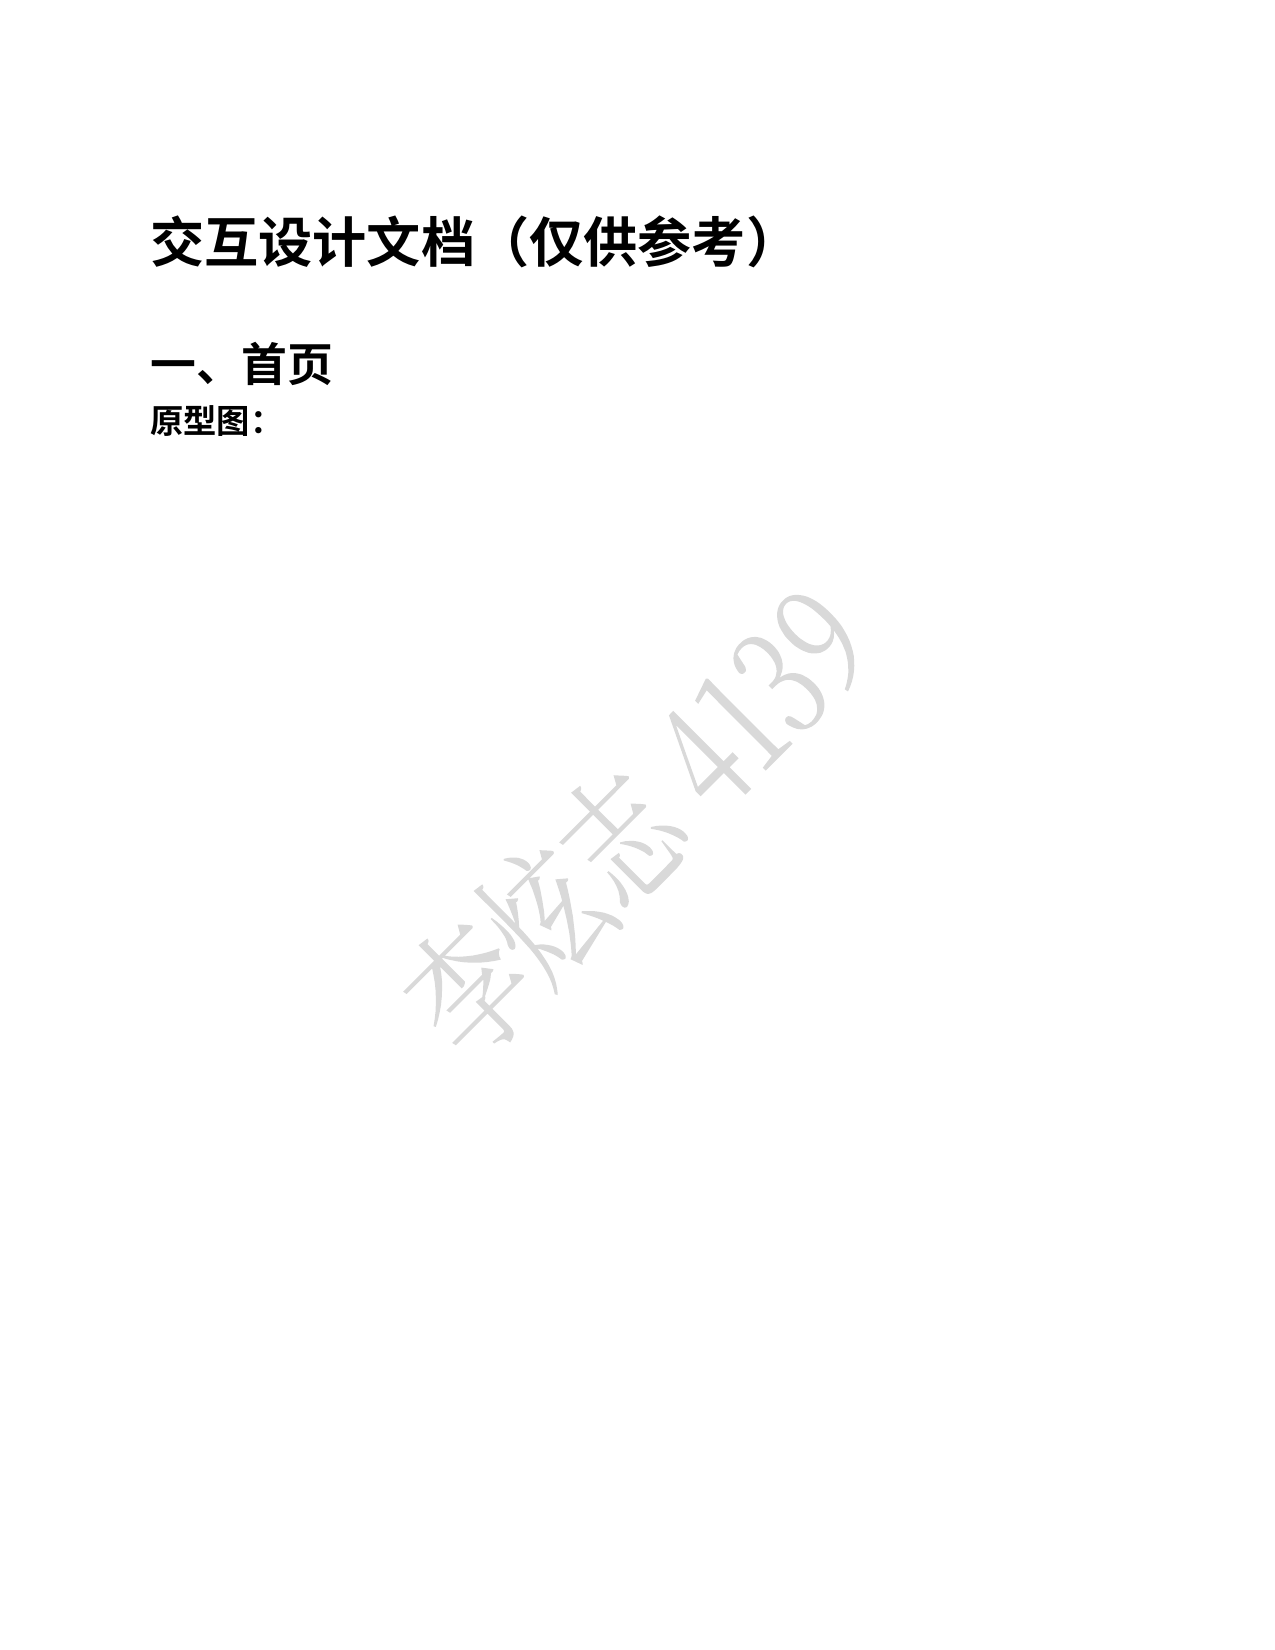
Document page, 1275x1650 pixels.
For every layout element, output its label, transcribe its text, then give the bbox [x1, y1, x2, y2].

text 交互设计文档（仅供参考） [150, 200, 1125, 278]
